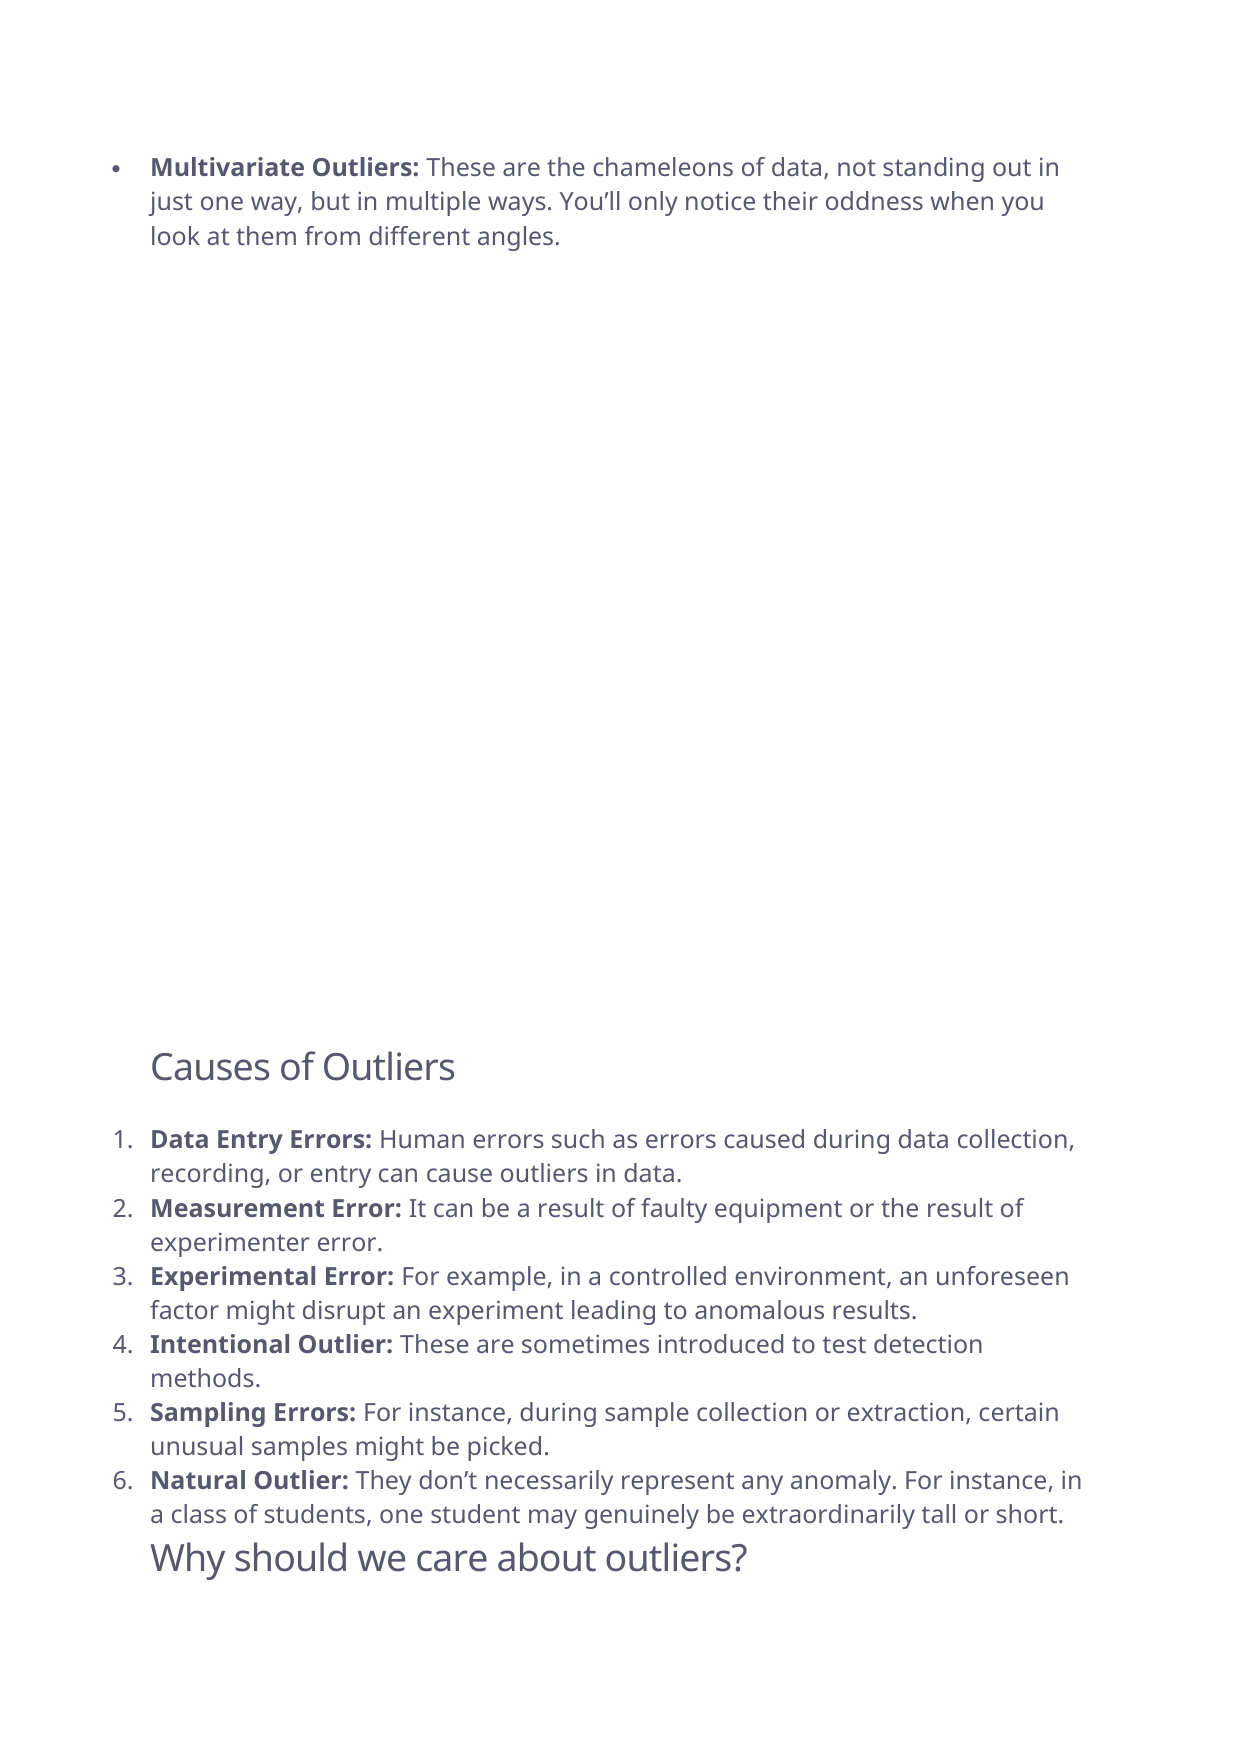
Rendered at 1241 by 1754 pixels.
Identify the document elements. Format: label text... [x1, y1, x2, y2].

list Sampling Errors: For instance, during sample collection or extraction, certain unusual samples might be picked. [112, 1394, 1090, 1463]
list Multivariate Outliers: These are the chameleons of data, not standing out in just one way, but in multiple ways. You’ll only notice their oddness when you look at them from different angles. [112, 150, 1090, 252]
list Measurement Error: It can be a result of faulty equipment or the result of experimenter error. [112, 1190, 1090, 1258]
text Why should we care about outliers? [150, 1531, 1090, 1582]
list Experimental Error: For example, in a controlled environment, an unforeseen factor might disrupt an experiment leading to anomalous results. [112, 1258, 1090, 1326]
list Natural Outlier: They don’t necessarily represent any anomaly. For instance, in a class of students, one student may genuinely be extraordinarily tall or short. [112, 1463, 1090, 1531]
list Intentional Outlier: These are sometimes introduced to test detection methods. [112, 1326, 1090, 1394]
text Causes of Outliers [150, 1040, 1090, 1091]
list Data Entry Errors: Human errors such as errors caused during data collection, recording, or entry can cause outliers in data. [112, 1122, 1090, 1190]
